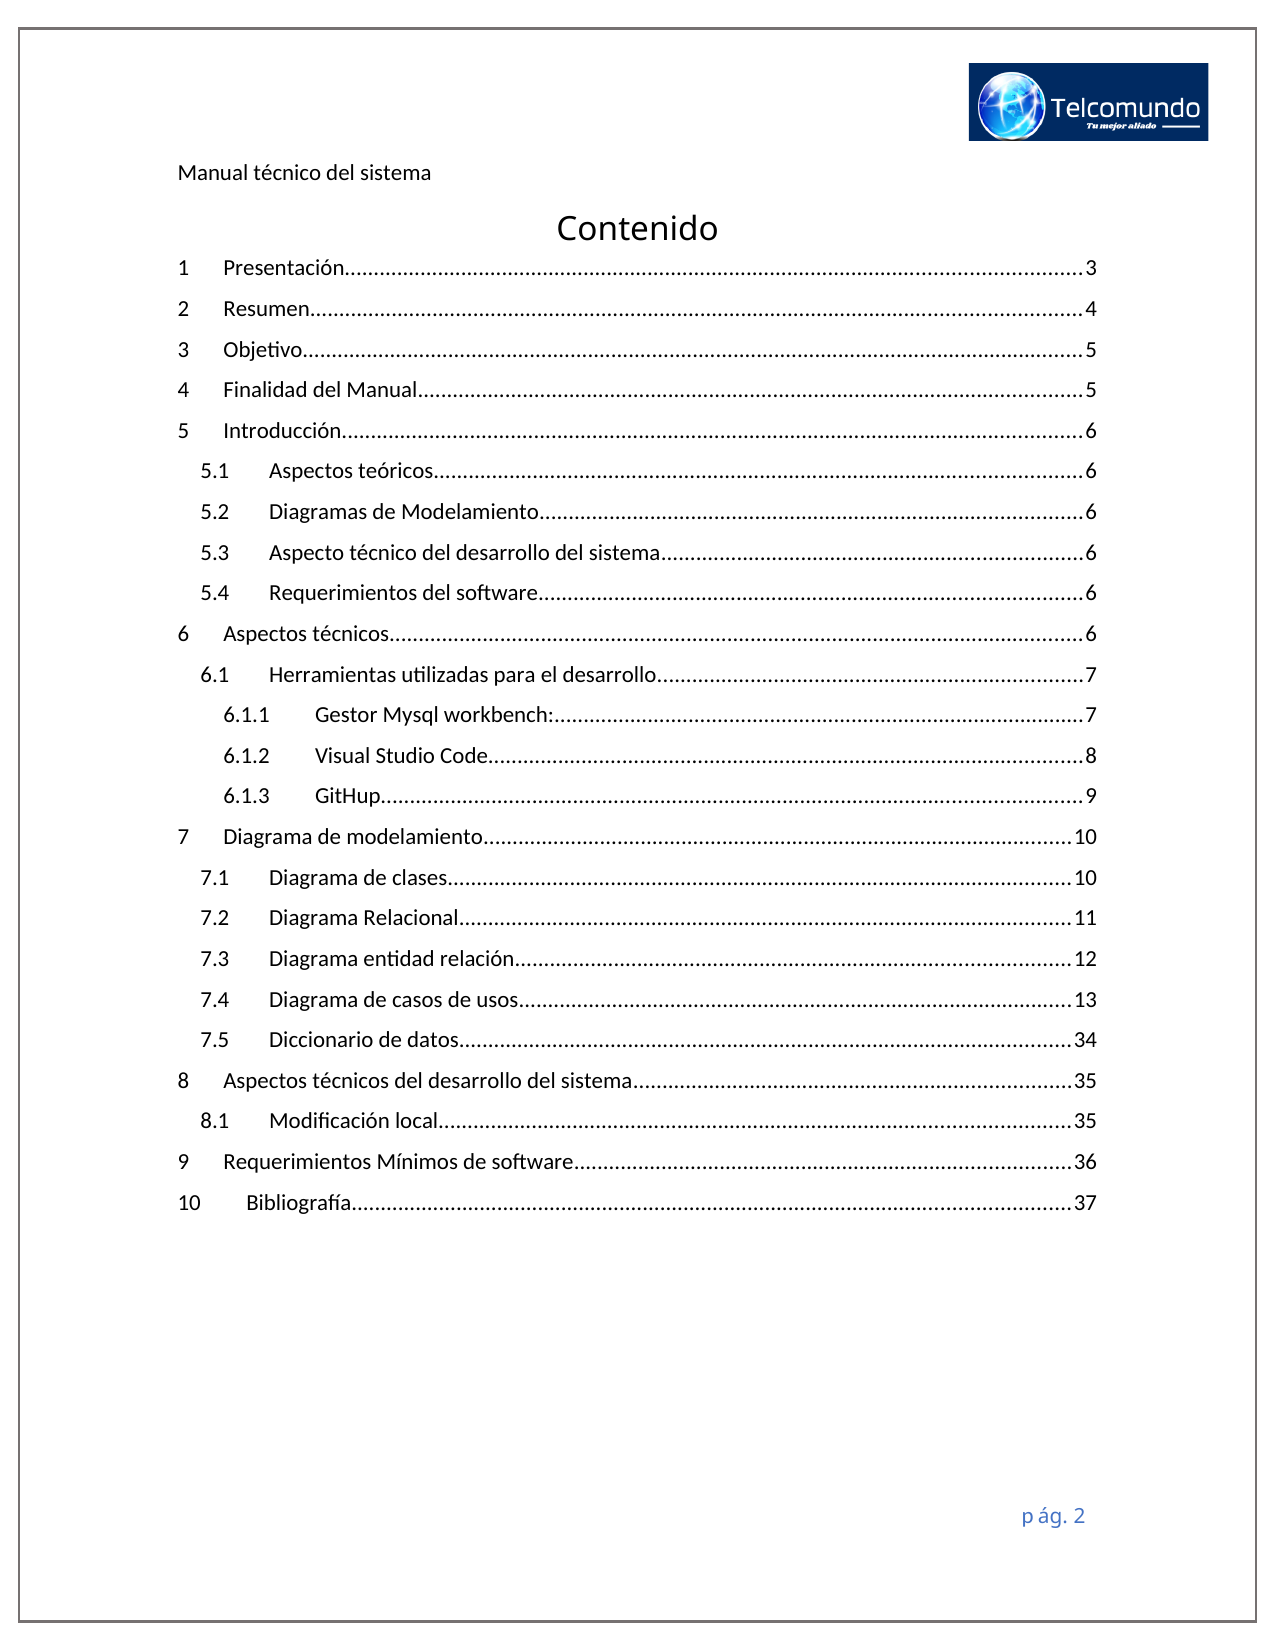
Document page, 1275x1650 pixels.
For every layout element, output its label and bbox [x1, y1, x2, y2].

picture [968, 63, 1209, 141]
